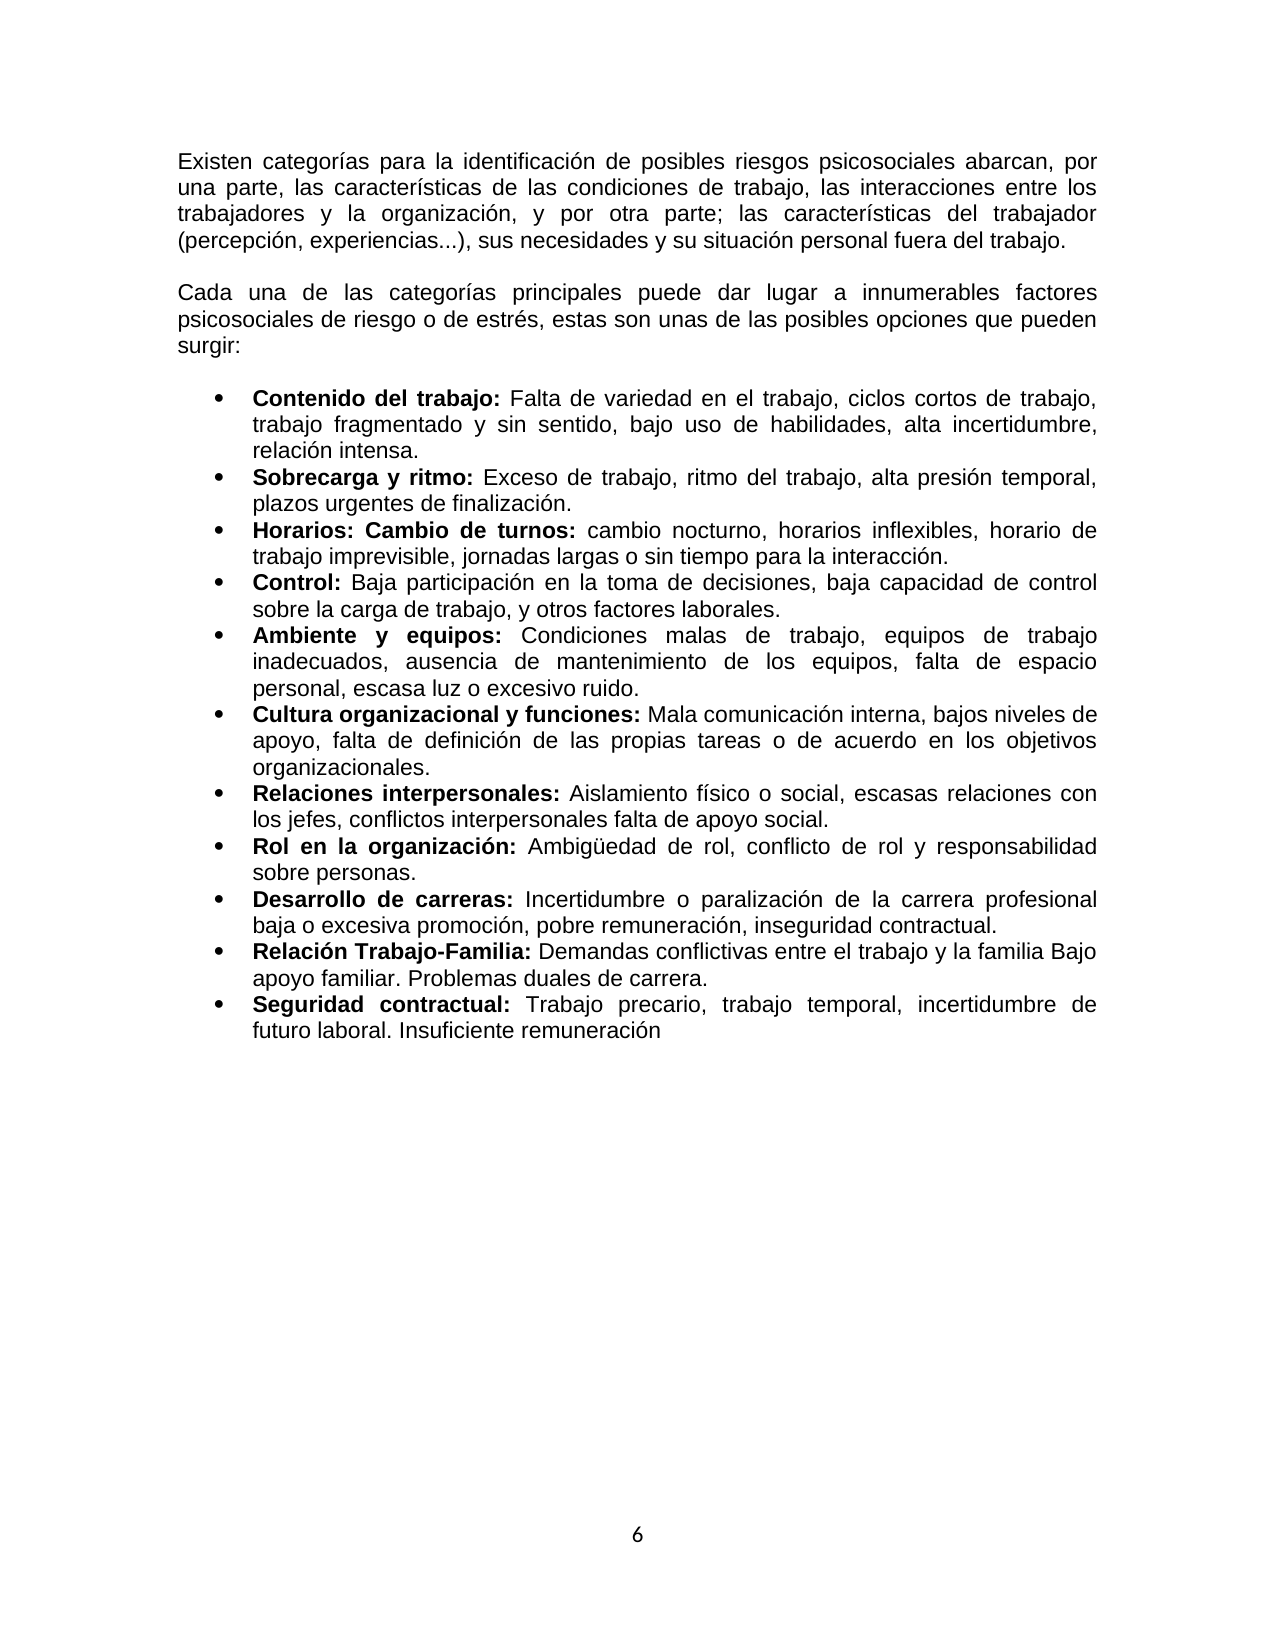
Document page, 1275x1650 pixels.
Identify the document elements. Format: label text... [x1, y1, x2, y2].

list Contenido del trabajo: Falta de variedad en el trabajo, ciclos cortos de trabajo, trabajo fragmentado y sin sentido, bajo uso de habilidades, alta incertidumbre, relación intensa. [215, 385, 1098, 464]
list Cultura organizacional y funciones: Mala comunicación interna, bajos niveles de apoyo, falta de definición de las propias tareas o de acuerdo en los objetivos organizacionales. [215, 701, 1098, 780]
list Relación Trabajo-Familia: Demandas conflictivas entre el trabajo y la familia Bajo apoyo familiar. Problemas duales de carrera. [215, 938, 1098, 991]
list Seguridad contractual: Trabajo precario, trabajo temporal, incertidumbre de futuro laboral. Insuficiente remuneración [215, 991, 1098, 1044]
list Desarrollo de carreras: Incertidumbre o paralización de la carrera profesional baja o excesiva promoción, pobre remuneración, inseguridad contractual. [215, 886, 1098, 938]
list Sobrecarga y ritmo: Exceso de trabajo, ritmo del trabajo, alta presión temporal, plazos urgentes de finalización. [215, 464, 1098, 517]
list Horarios: Cambio de turnos: cambio nocturno, horarios inflexibles, horario de trabajo imprevisible, jornadas largas o sin tiempo para la interacción. [215, 517, 1098, 569]
text Cada una de las categorías principales puede dar lugar a innumerables factores psicosociales de riesgo o de estrés, estas son unas de las posibles opciones que pueden surgir: [177, 279, 1098, 358]
list Rol en la organización: Ambigüedad de rol, conflicto de rol y responsabilidad sobre personas. [215, 833, 1098, 886]
list Control: Baja participación en la toma de decisiones, baja capacidad de control sobre la carga de trabajo, y otros factores laborales. [215, 569, 1098, 622]
list Ambiente y equipos: Condiciones malas de trabajo, equipos de trabajo inadecuados, ausencia de mantenimiento de los equipos, falta de espacio personal, escasa luz o excesivo ruido. [215, 622, 1098, 701]
text Existen categorías para la identificación de posibles riesgos psicosociales abarcan, por una parte, las características de las condiciones de trabajo, las interacciones entre los trabajadores y la organización, y por otra parte; las características del trabajador (percepción, experiencias...), sus necesidades y su situación personal fuera del trabajo. [177, 148, 1098, 253]
list Relaciones interpersonales: Aislamiento físico o social, escasas relaciones con los jefes, conflictos interpersonales falta de apoyo social. [215, 780, 1098, 833]
